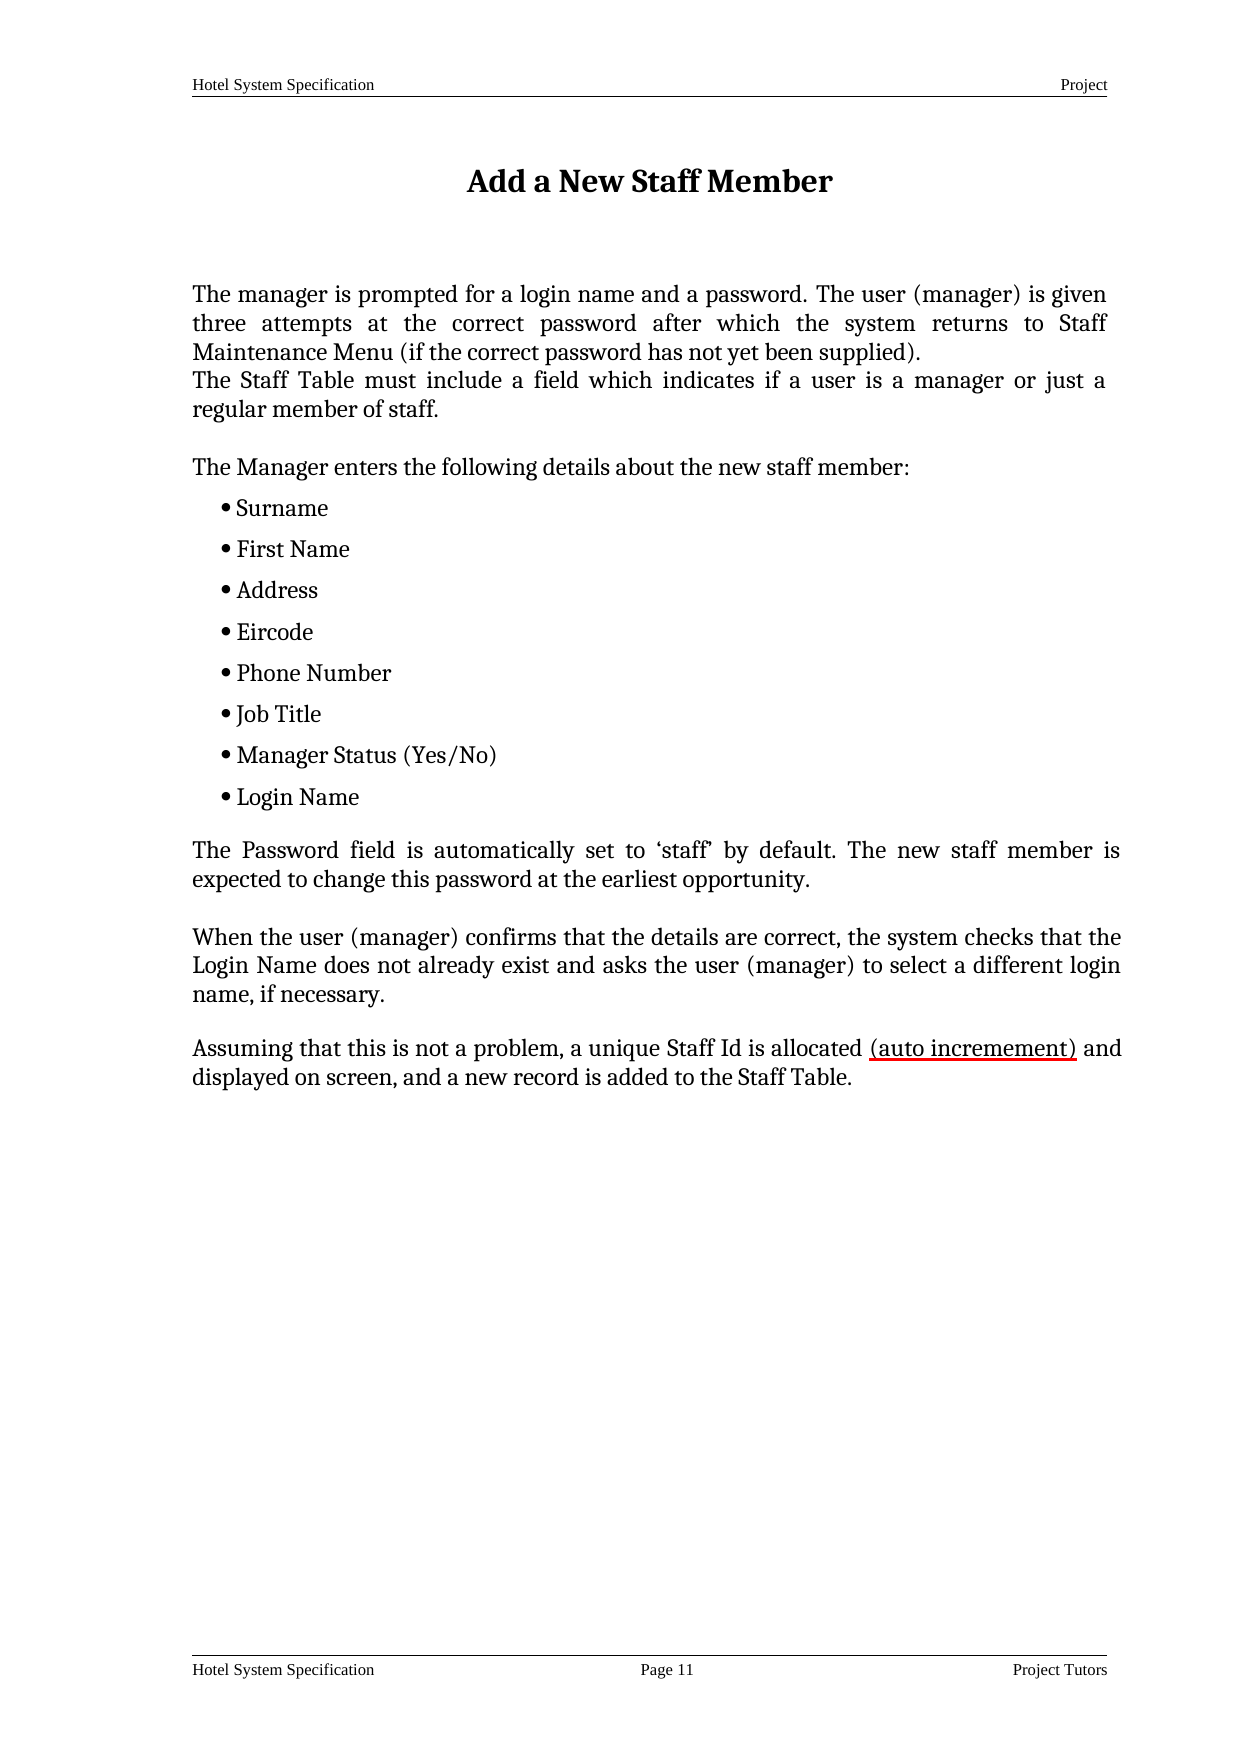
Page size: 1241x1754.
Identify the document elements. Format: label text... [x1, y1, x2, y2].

list Job Title [222, 700, 1122, 729]
list Phone Number [222, 659, 1122, 687]
text The Manager enters the following details about the new staff member: [192, 452, 1122, 481]
list Login Name [222, 782, 1122, 811]
list First Name [222, 535, 1122, 564]
list Surname [222, 494, 1122, 522]
list The manager is prompted for a login name and a password. The user (manager) is given three attempts at the correct password after which the system returns to Staff Maintenance Menu (if the correct password has not yet been supplied). [192, 280, 1107, 366]
text The Staff Table must include a field which indicates if a user is a manager or just a regular member of staff. [192, 366, 1107, 424]
list Assuming that this is not a problem, a unique Staff Id is allocated (auto incremement) and displayed on screen, and a new record is added to the Staff Table. [192, 1034, 1122, 1091]
list When the user (manager) confirms that the details are correct, the system checks that the Login Name does not already exist and asks the user (manager) to select a different login name, if necessary. [192, 922, 1122, 1009]
list Eircode [222, 617, 1122, 646]
list Address [222, 576, 1122, 605]
text The Password field is automatically set to ‘staff’ by default. The new staff member is expected to change this password at the earliest opportunity. [192, 836, 1122, 894]
subtitle Add a New Staff Member [192, 162, 1107, 201]
list Manager Status (Yes/No) [222, 741, 1122, 770]
